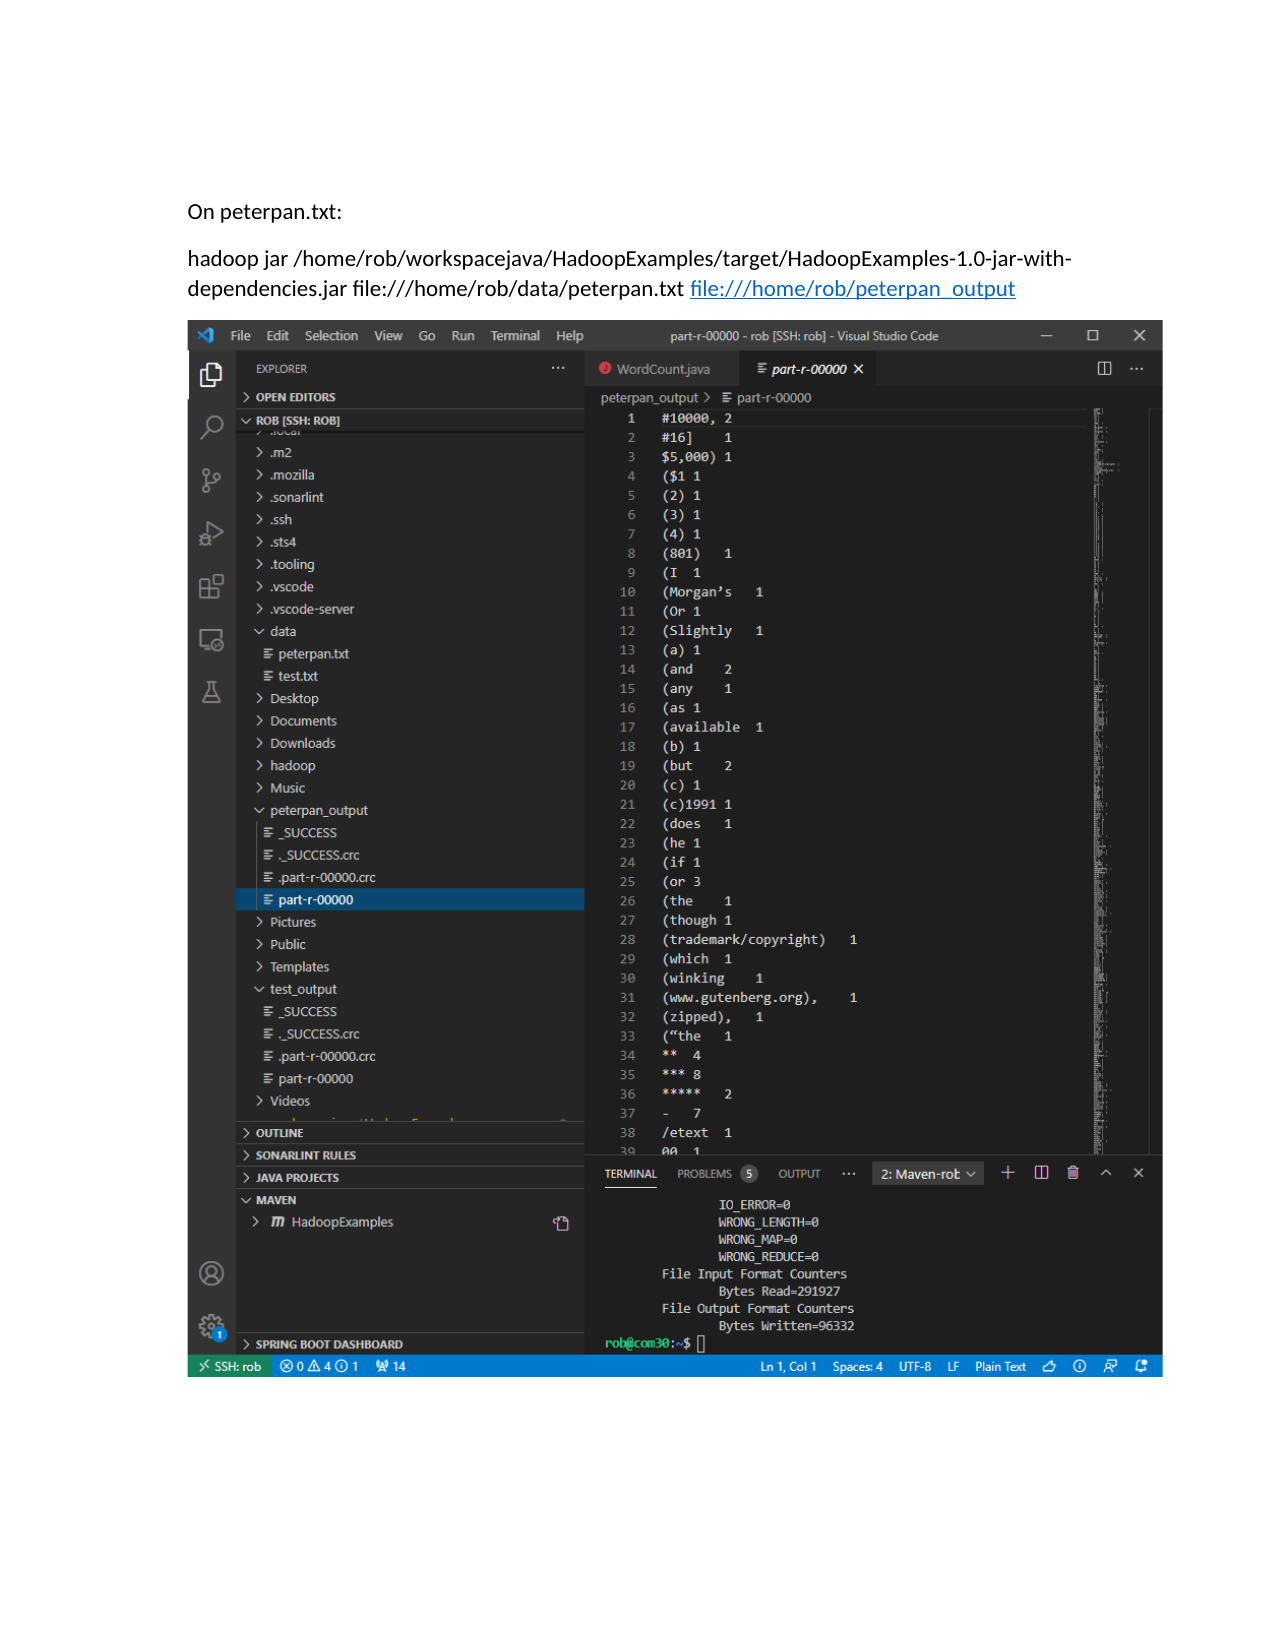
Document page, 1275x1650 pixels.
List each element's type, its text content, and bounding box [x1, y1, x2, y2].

text On peterpan.txt: [187, 197, 1125, 225]
picture [187, 320, 1163, 1377]
text hadoop jar /home/rob/workspacejava/HadoopExamples/target/HadoopExamples-1.0-jar-with-dependencies.jar file:///home/rob/data/peterpan.txt file:///home/rob/peterpan_output [187, 244, 1125, 302]
